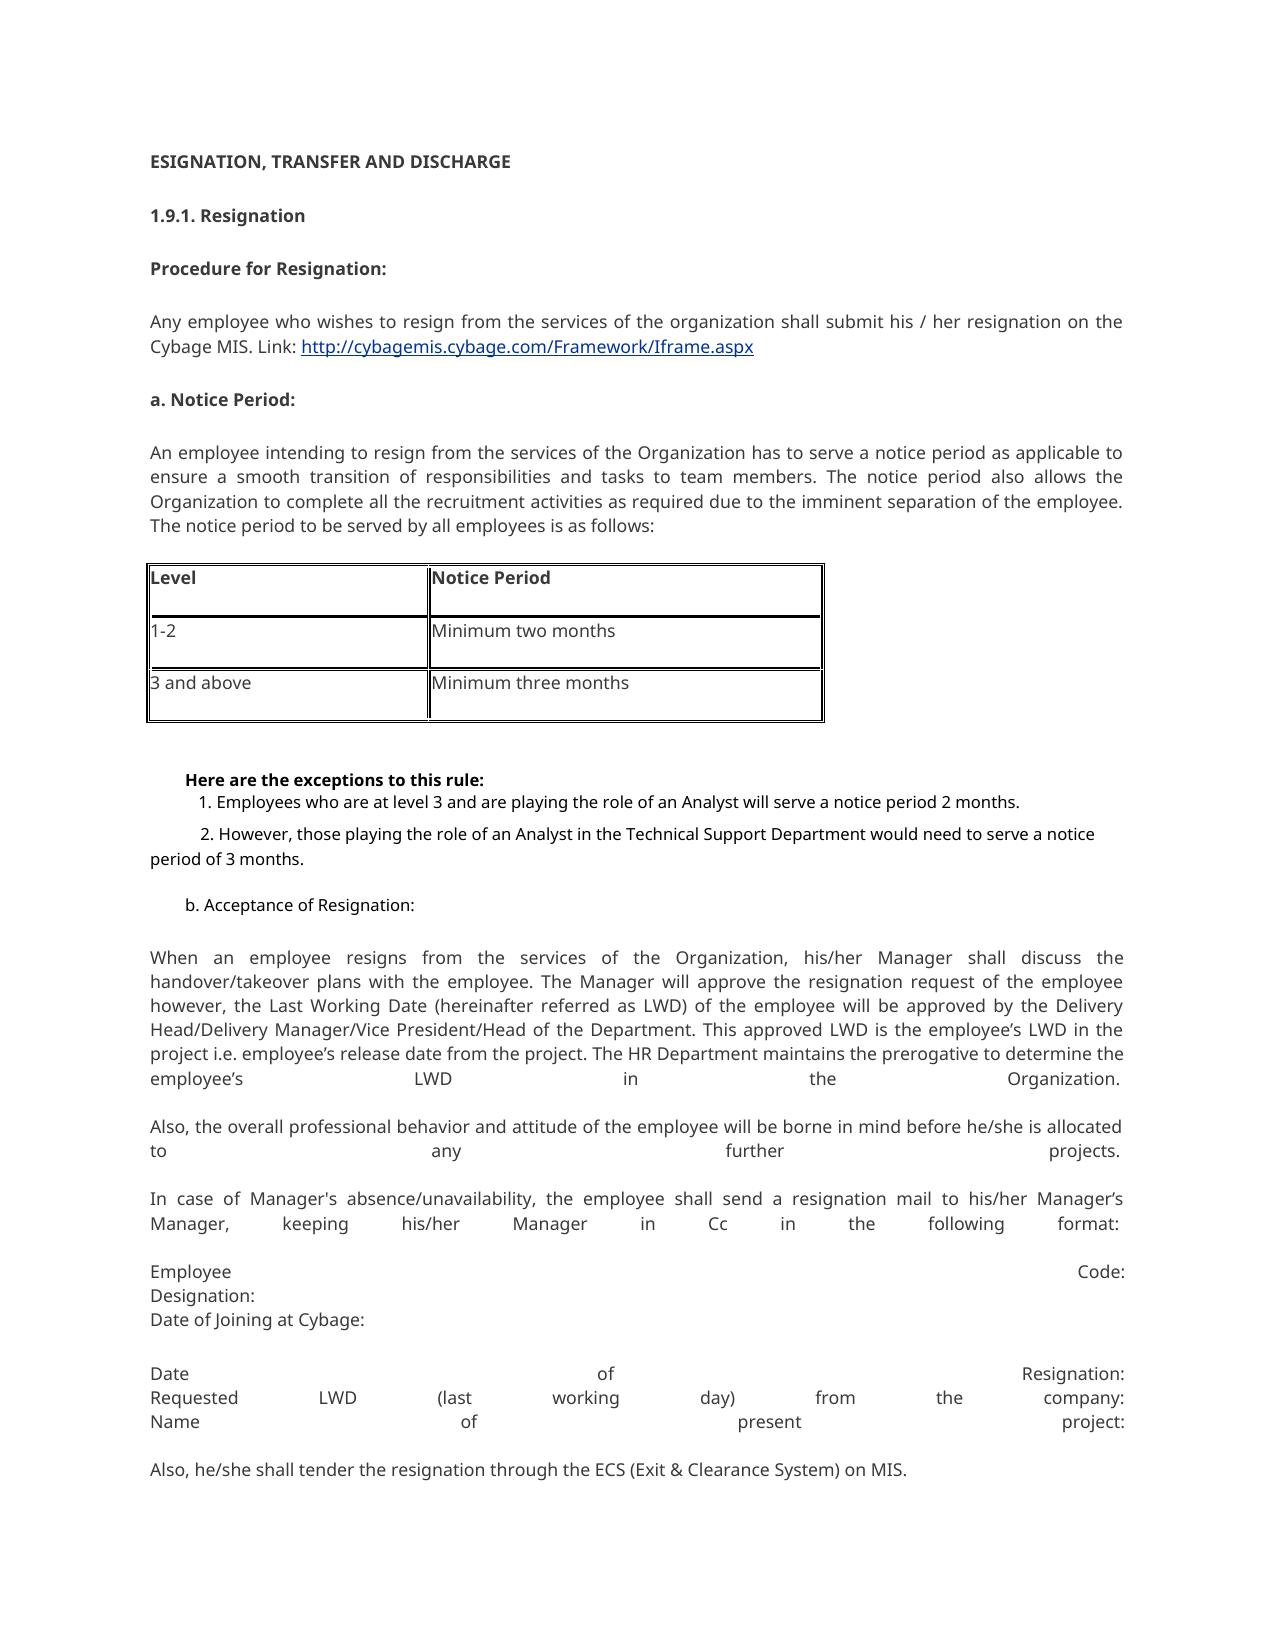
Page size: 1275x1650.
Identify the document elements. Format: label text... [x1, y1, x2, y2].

table_cell Minimum three months [429, 667, 822, 720]
text 1.9.1. Resignation [150, 203, 1125, 227]
text Here are the exceptions to this rule: [150, 768, 1125, 791]
text ESIGNATION, TRANSFER AND DISCHARGE [150, 150, 1125, 174]
text Date of Resignation: Requested LWD (last working day) from the company: Name of present project: Also, he/she shall tender the resignation through the ECS (Exit & Clearance System) on MIS. [150, 1361, 1125, 1482]
text b. Acceptance of Resignation: [150, 893, 1125, 916]
table_cell 1-2 [150, 615, 427, 667]
table_header Level [150, 564, 429, 615]
table_cell 3 and above [150, 667, 429, 720]
text Procedure for Resignation: [150, 257, 1125, 281]
text When an employee resigns from the services of the Organization, his/her Manager shall discuss the handover/takeover plans with the employee. The Manager will approve the resignation request of the employee however, the Last Working Date (hereinafter referred as LWD) of the employee will be approved by the Delivery Head/Delivery Manager/Vice President/Head of the Department. This approved LWD is the employee’s LWD in the project i.e. employee’s release date from the project. The HR Department maintains the prerogative to determine the employee’s LWD in the Organization. Also, the overall professional behavior and attitude of the employee will be borne in mind before he/she is allocated to any further projects. In case of Manager's absence/unavailability, the employee shall send a resignation mail to his/her Manager’s Manager, keeping his/her Manager in Cc in the following format: Employee Code: Designation: Date of Joining at Cybage: [150, 945, 1125, 1332]
text An employee intending to resign from the services of the Organization has to serve a notice period as applicable to ensure a smooth transition of responsibilities and tasks to team members. The notice period also allows the Organization to complete all the recruitment activities as required due to the imminent separation of the employee. The notice period to be served by all employees is as follows: [150, 441, 1125, 537]
table_cell Minimum two months [431, 615, 821, 667]
text a. Notice Period: [150, 387, 1125, 412]
text Any employee who wishes to resign from the services of the organization shall submit his / her resignation on the Cybage MIS. Link: http://cybagemis.cybage.com/Framework/Iframe.aspx [150, 310, 1125, 358]
text 2. However, those playing the role of an Analyst in the Technical Support Department would need to serve a notice period of 3 months. [150, 814, 1125, 871]
table_header Notice Period [429, 566, 821, 615]
text 1. Employees who are at level 3 and are playing the role of an Analyst will serve a notice period 2 months. [150, 791, 1125, 814]
